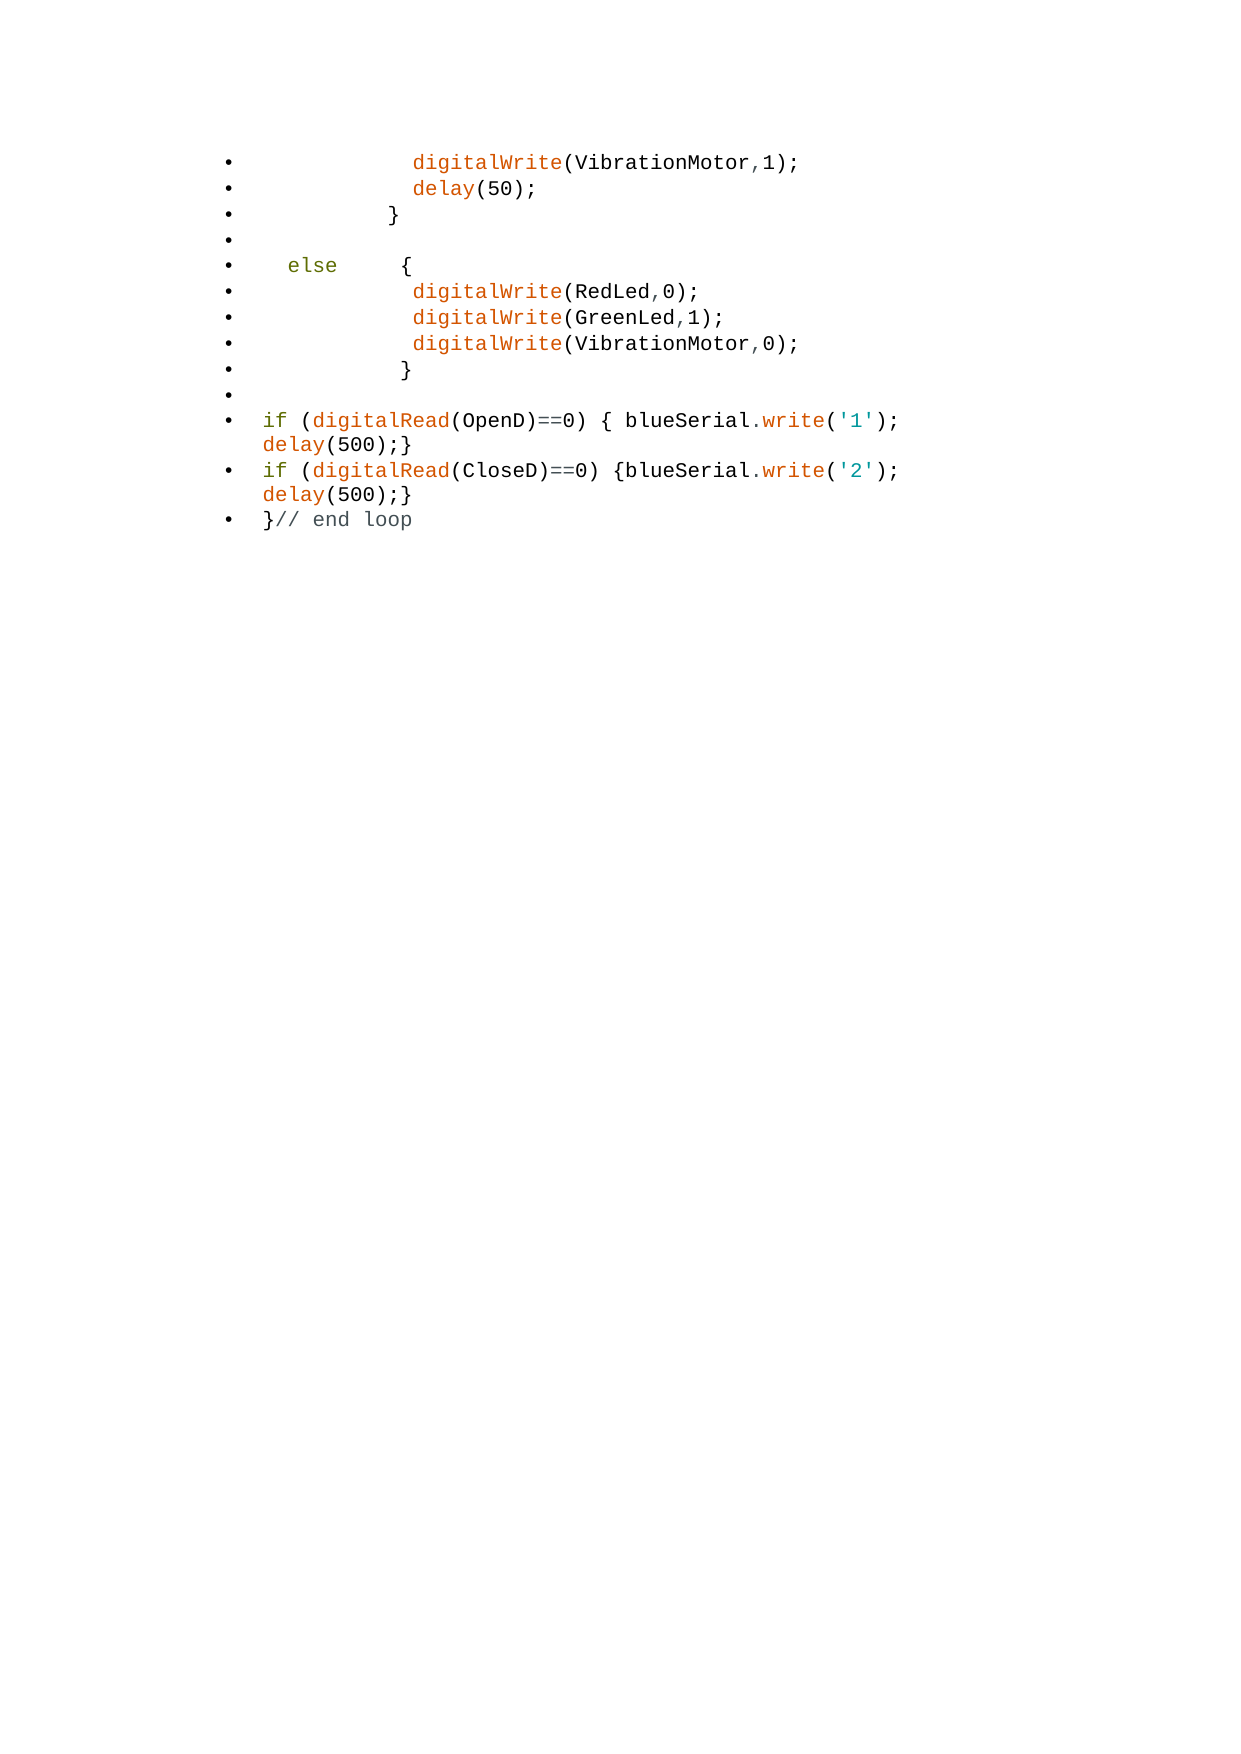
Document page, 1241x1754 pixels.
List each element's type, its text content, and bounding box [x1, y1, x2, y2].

list else { [225, 253, 1053, 279]
list } [225, 357, 1053, 382]
list } [225, 202, 1053, 227]
list if (digitalRead(OpenD)==0) { blueSerial.write('1'); delay(500);} [225, 408, 1053, 458]
list digitalWrite(RedLed,0); [225, 279, 1053, 305]
list delay(50); [225, 176, 1053, 202]
list digitalWrite(VibrationMotor,1); [225, 150, 1053, 176]
list digitalWrite(GreenLed,1); [225, 305, 1053, 331]
list if (digitalRead(CloseD)==0) {blueSerial.write('2'); delay(500);} [225, 458, 1053, 507]
list }// end loop [225, 507, 1053, 533]
list digitalWrite(VibrationMotor,0); [225, 331, 1053, 357]
